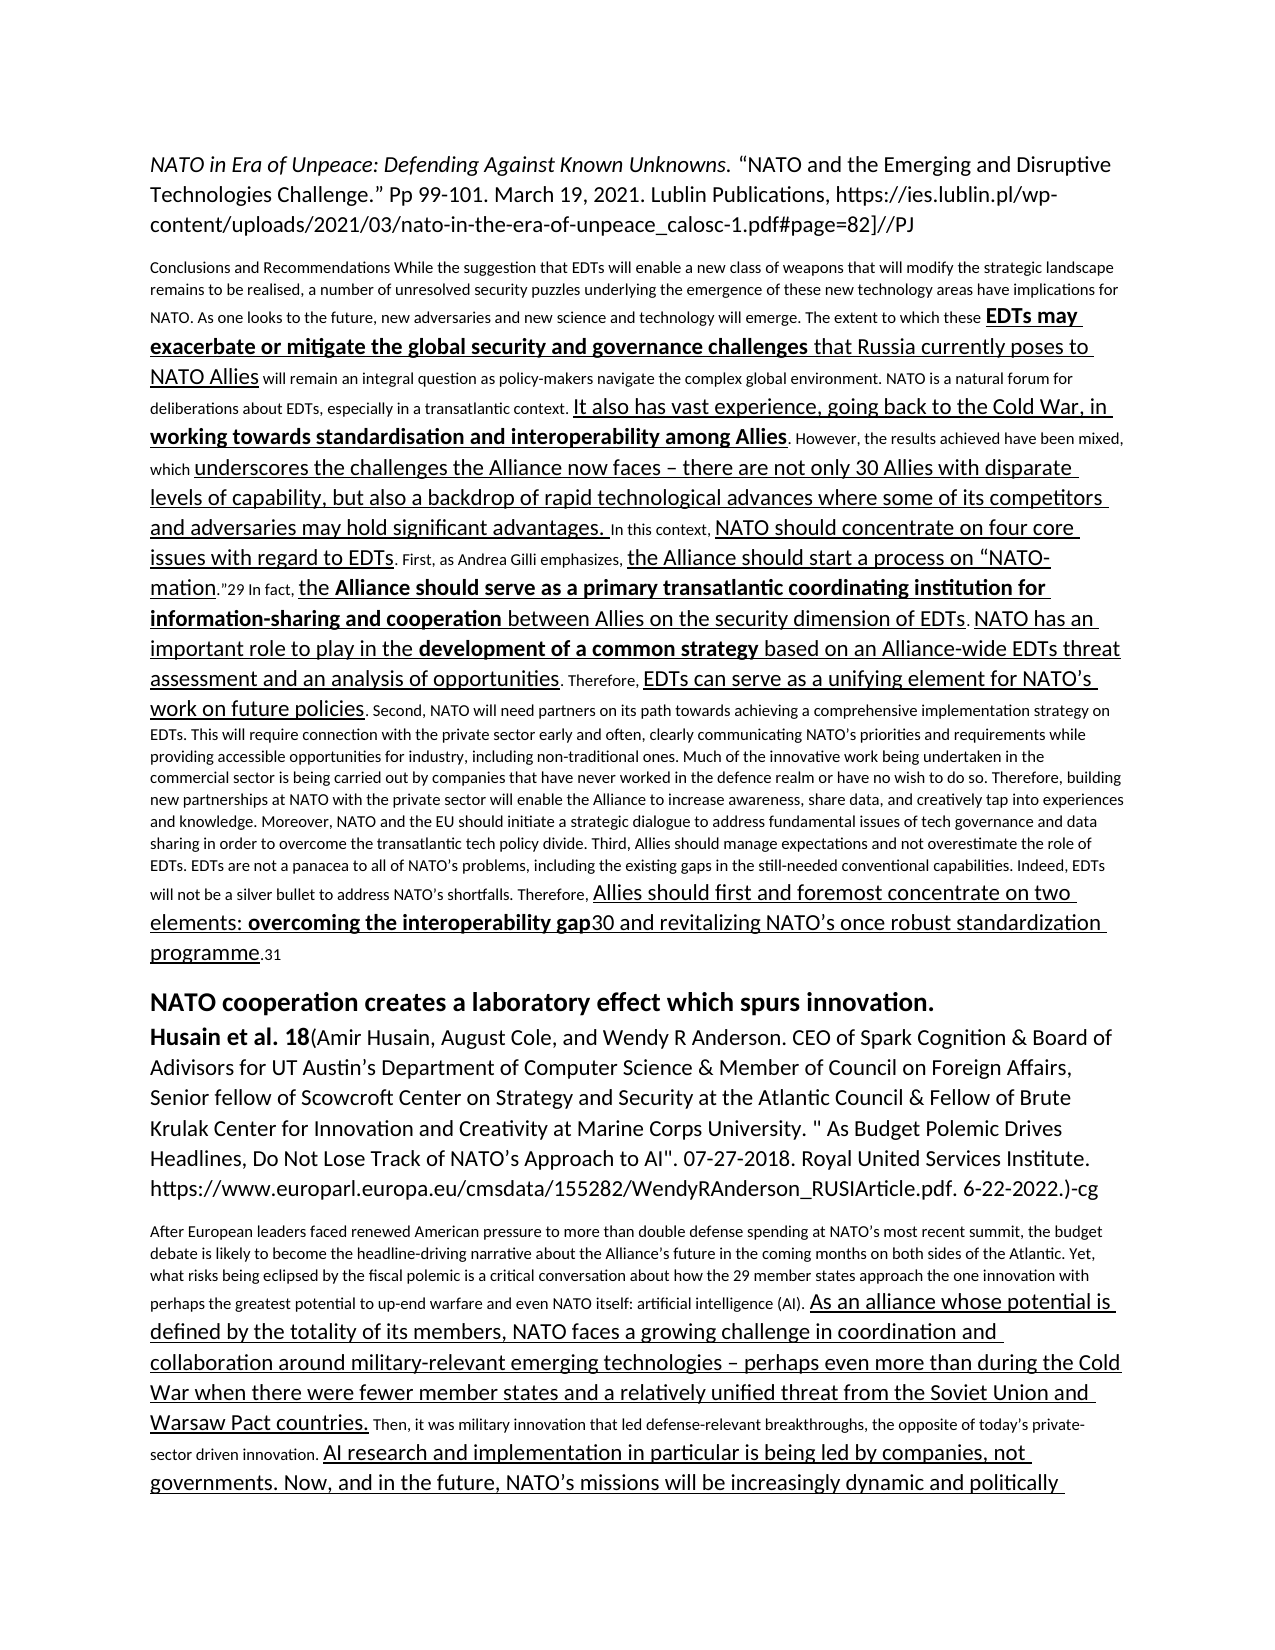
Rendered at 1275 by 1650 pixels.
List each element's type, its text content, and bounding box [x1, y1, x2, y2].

text Conclusions and Recommendations While the suggestion that EDTs will enable a new class of weapons that will modify the strategic landscape remains to be realised, a number of unresolved security puzzles underlying the emergence of these new technology areas have implications for NATO. As one looks to the future, new adversaries and new science and technology will emerge. The extent to which these EDTs may exacerbate or mitigate the global security and governance challenges that Russia currently poses to NATO Allies will remain an integral question as policy-makers navigate the complex global environment. NATO is a natural forum for deliberations about EDTs, especially in a transatlantic context. It also has vast experience, going back to the Cold War, in working towards standardisation and interoperability among Allies. However, the results achieved have been mixed, which underscores the challenges the Alliance now faces – there are not only 30 Allies with disparate levels of capability, but also a backdrop of rapid technological advances where some of its competitors and adversaries may hold significant advantages. In this context, NATO should concentrate on four core issues with regard to EDTs. First, as Andrea Gilli emphasizes, the Alliance should start a process on “NATO-mation.”29 In fact, the Alliance should serve as a primary transatlantic coordinating institution for information-sharing and cooperation between Allies on the security dimension of EDTs. NATO has an important role to play in the development of a common strategy based on an Alliance-wide EDTs threat assessment and an analysis of opportunities. Therefore, EDTs can serve as a unifying element for NATO’s work on future policies. Second, NATO will need partners on its path towards achieving a comprehensive implementation strategy on EDTs. This will require connection with the private sector early and often, clearly communicating NATO’s priorities and requirements while providing accessible opportunities for industry, including non-traditional ones. Much of the innovative work being undertaken in the commercial sector is being carried out by companies that have never worked in the defence realm or have no wish to do so. Therefore, building new partnerships at NATO with the private sector will enable the Alliance to increase awareness, share data, and creatively tap into experiences and knowledge. Moreover, NATO and the EU should initiate a strategic dialogue to address fundamental issues of tech governance and data sharing in order to overcome the transatlantic tech policy divide. Third, Allies should manage expectations and not overestimate the role of EDTs. EDTs are not a panacea to all of NATO’s problems, including the existing gaps in the still-needed conventional capabilities. Indeed, EDTs will not be a silver bullet to address NATO’s shortfalls. Therefore, Allies should first and foremost concentrate on two elements: overcoming the interoperability gap30 and revitalizing NATO’s once robust standardization programme.31 [150, 257, 1125, 966]
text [150, 150, 1125, 238]
text Husain et al. 18(Amir Husain, August Cole, and Wendy R Anderson. CEO of Spark Cognition & Board of Adivisors for UT Austin’s Department of Computer Science & Member of Council on Foreign Affairs, Senior fellow of Scowcroft Center on Strategy and Security at the Atlantic Council & Fellow of Brute Krulak Center for Innovation and Creativity at Marine Corps University. " As Budget Polemic Drives Headlines, Do Not Lose Track of NATO’s Approach to AI". 07-27-2018. Royal United Services Institute. https://www.europarl.europa.eu/cmsdata/155282/WendyRAnderson_RUSIArticle.pdf. 6-22-2022.)-cg [150, 1021, 1125, 1202]
subtitle NATO cooperation creates a laboratory effect which spurs innovation. [150, 985, 1125, 1018]
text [150, 1221, 1125, 1497]
